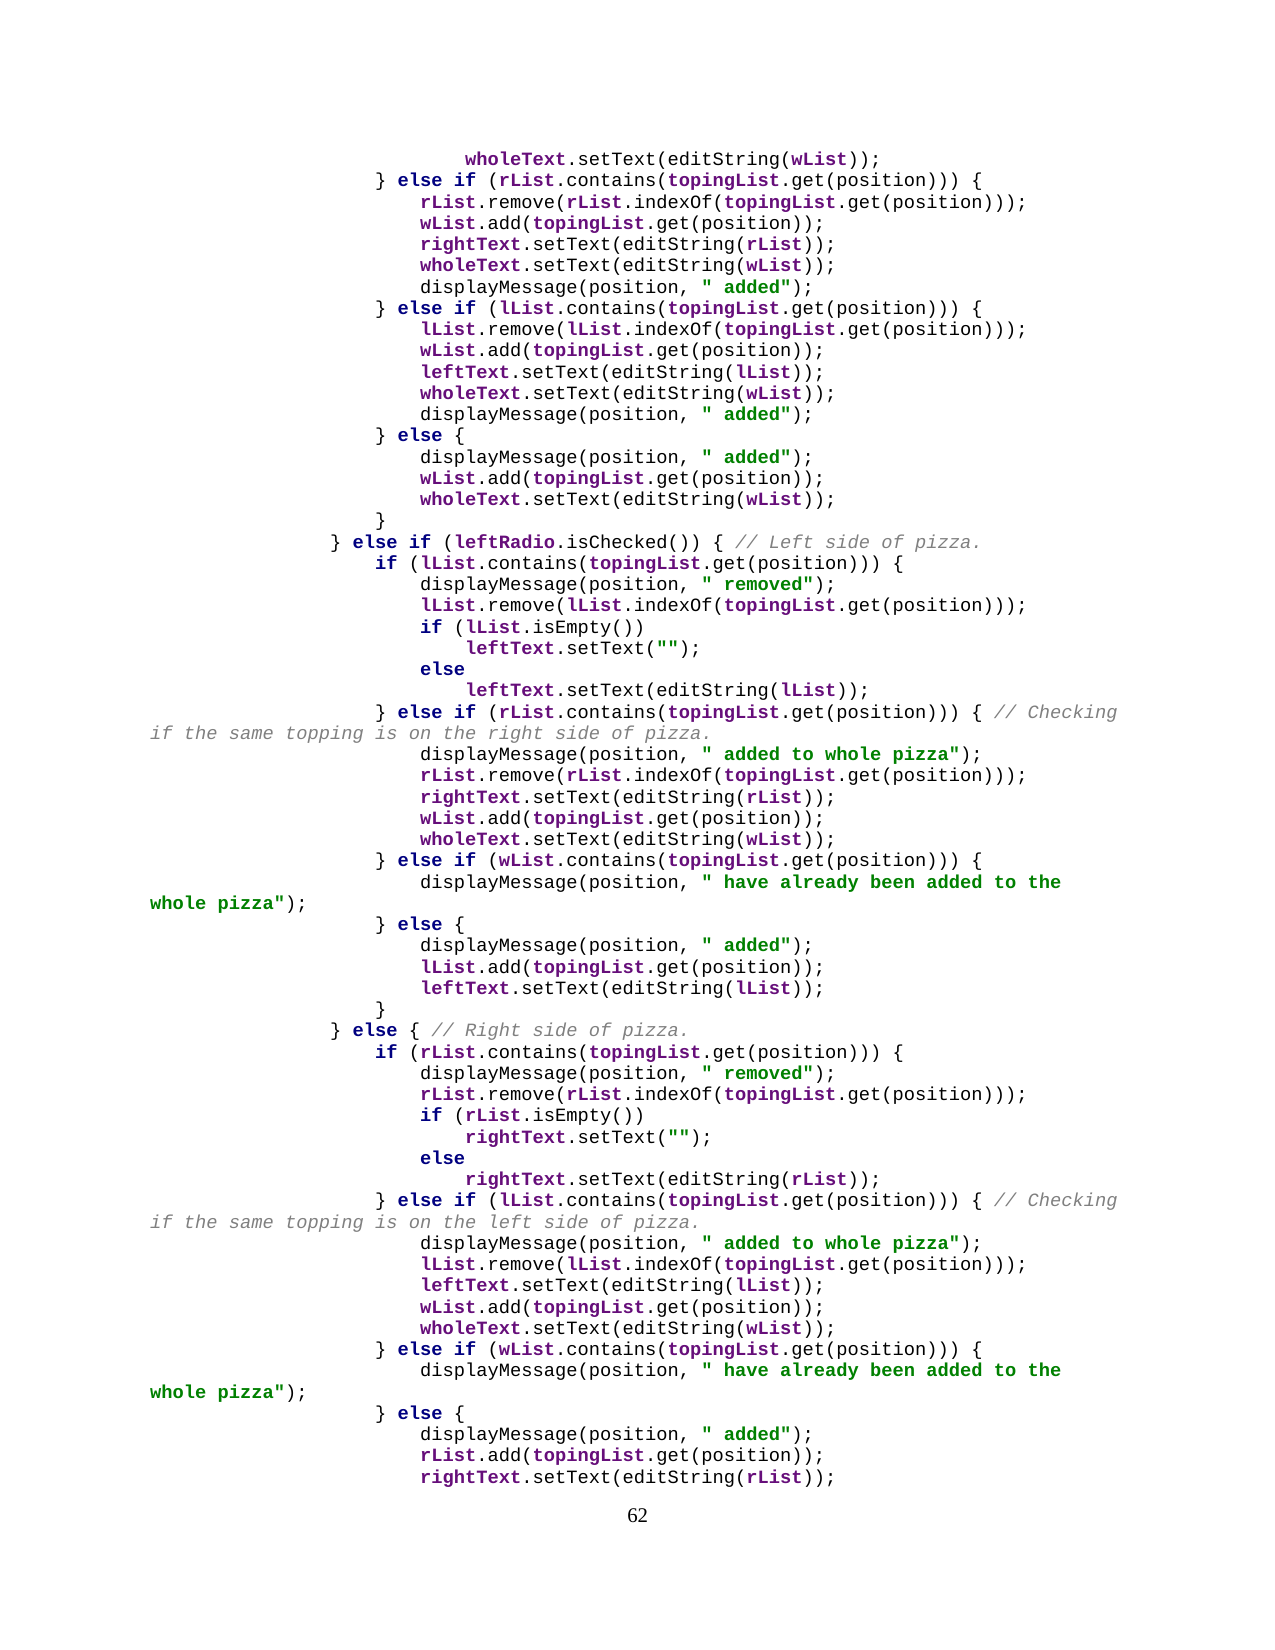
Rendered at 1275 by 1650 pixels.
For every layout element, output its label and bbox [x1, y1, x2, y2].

text [150, 150, 1125, 1489]
